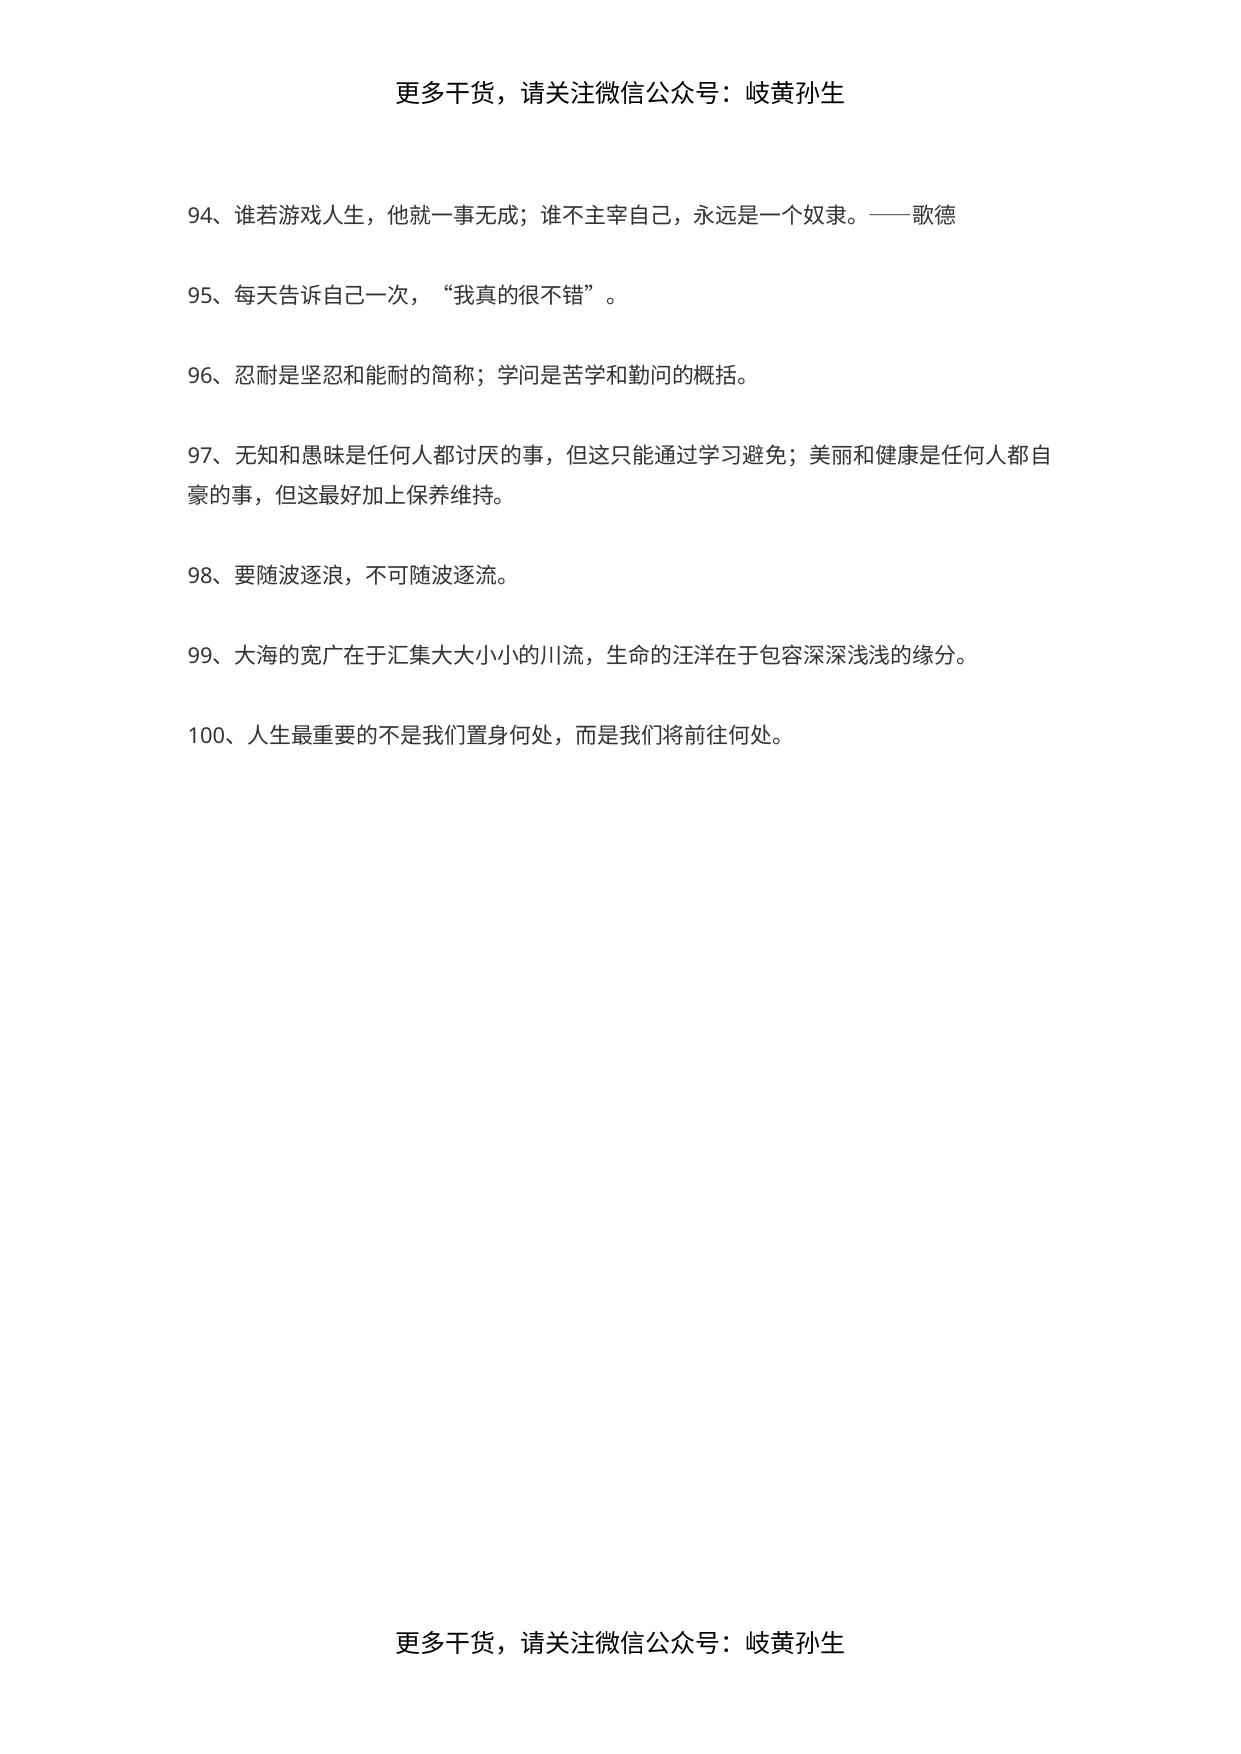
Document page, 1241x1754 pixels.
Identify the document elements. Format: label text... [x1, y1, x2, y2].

text 95、每天告诉自己一次，“我真的很不错”。 [187, 230, 1053, 310]
text 99、大海的宽广在于汇集大大小小的川流，生命的汪洋在于包容深深浅浅的缘分。 [187, 590, 1053, 670]
text 97、无知和愚昧是任何人都讨厌的事，但这只能通过学习避免；美丽和健康是任何人都自豪的事，但这最好加上保养维持。 [187, 390, 1053, 510]
text 100、人生最重要的不是我们置身何处，而是我们将前往何处。 [187, 670, 1053, 750]
text 94、谁若游戏人生，他就一事无成；谁不主宰自己，永远是一个奴隶。——歌德 [187, 150, 1053, 230]
text 98、要随波逐浪，不可随波逐流。 [187, 510, 1053, 590]
text 96、忍耐是坚忍和能耐的简称；学问是苦学和勤问的概括。 [187, 310, 1053, 390]
